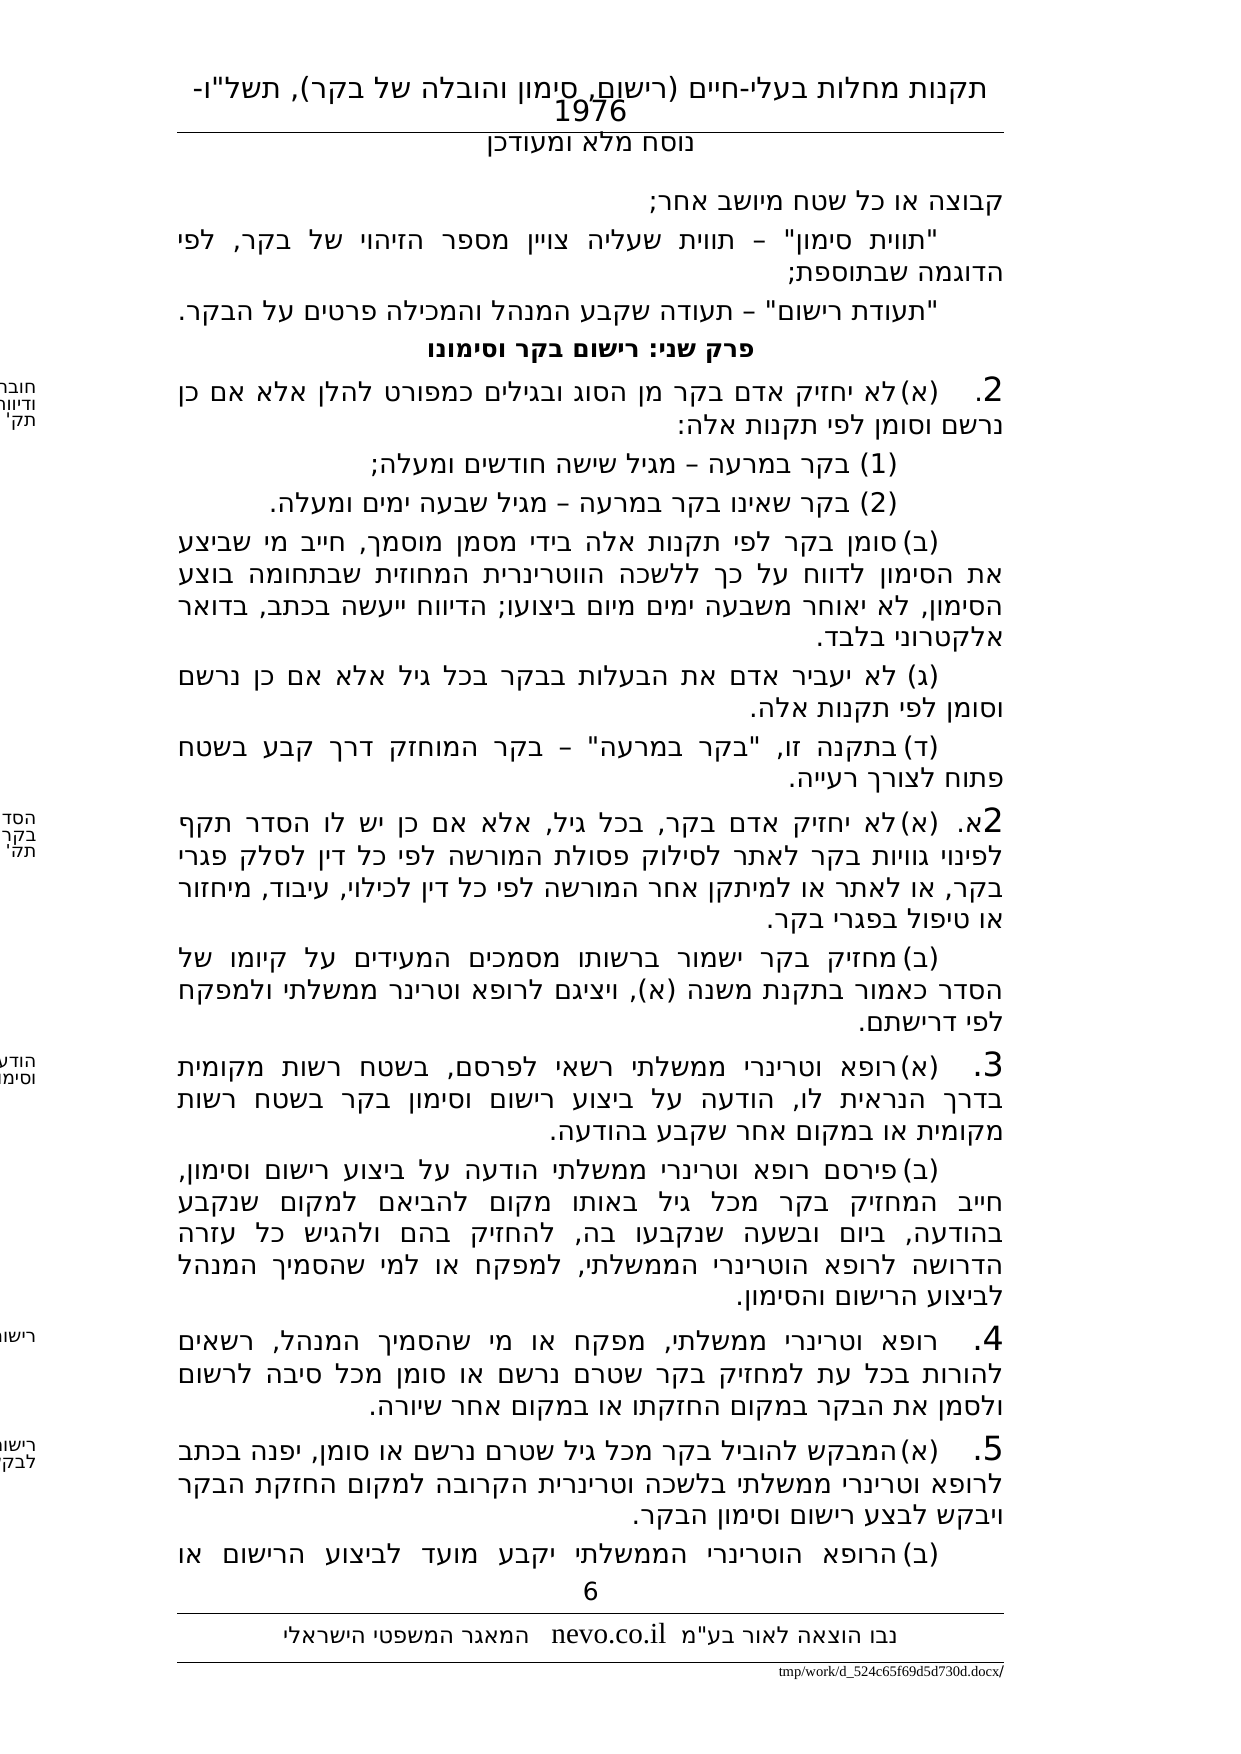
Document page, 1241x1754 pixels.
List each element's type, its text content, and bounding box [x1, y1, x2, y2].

text "תווית סימון" – תווית שעליה צויין מספר הזיהוי של בקר, לפי הדוגמה שבתוספת; [177, 224, 1004, 287]
text פרק שני: רישום בקר וסימונו [177, 334, 1004, 363]
text 3. (א) רופא וטרינרי ממשלתי רשאי לפרסם, בשטח רשות מקומית בדרך הנראית לו, הודעה על ביצוע רישום וסימון בקר בשטח רשות מקומית או במקום אחר שקבע בהודעה. [177, 1045, 1004, 1147]
text 5. (א) המבקש להוביל בקר מכל גיל שטרם נרשם או סומן, יפנה בכתב לרופא וטרינרי ממשלתי בלשכה וטרינרית הקרובה למקום החזקת הבקר ויבקש לבצע רישום וסימון הבקר. [177, 1429, 1004, 1531]
text (ב) פירסם רופא וטרינרי ממשלתי הודעה על ביצוע רישום וסימון, חייב המחזיק בקר מכל גיל באותו מקום להביאם למקום שנקבע בהודעה, ביום ובשעה שנקבעו בה, להחזיק בהם ולהגיש כל עזרה הדרושה לרופא הוטרינרי הממשלתי, למפקח או למי שהסמיך המנהל לביצוע הרישום והסימון. [177, 1154, 1004, 1312]
text (1) בקר במרעה – מגיל שישה חודשים ומעלה; [177, 449, 898, 480]
text (ב) מחזיק בקר ישמור ברשותו מסמכים המעידים על קיומו של הסדר כאמור בתקנת משנה (א), ויציגם לרופא וטרינר ממשלתי ולמפקח לפי דרישתם. [177, 943, 1004, 1037]
text "שטח רשות מקומית" – שטח של עיריה, מועצה מקומית, לרבות מועצה אזורית, מאהל, מושבה, מושב עובדים, מושב שיתופי, קיבוץ, קבוצה או כל שטח מיושב אחר; [177, 185, 1004, 217]
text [177, 1539, 1004, 1570]
text "תעודת רישום" – תעודה שקבע המנהל והמכילה פרטים על הבקר. [177, 295, 1004, 327]
text 2א. (א) לא יחזיק אדם בקר, בכל גיל, אלא אם כן יש לו הסדר תקף לפינוי גוויות בקר לאתר לסילוק פסולת המורשה לפי כל דין לסלק פגרי בקר, או לאתר או למיתקן אחר המורשה לפי כל דין לכילוי, עיבוד, מיחזור או טיפול בפגרי בקר. [177, 802, 1004, 935]
text 4. רופא וטרינרי ממשלתי, מפקח או מי שהסמיך המנהל, רשאים להורות בכל עת למחזיק בקר שטרם נרשם או סומן מכל סיבה לרשום ולסמן את הבקר במקום החזקתו או במקום אחר שיורה. [177, 1320, 1004, 1422]
text (2) בקר שאינו בקר במרעה – מגיל שבעה ימים ומעלה. [177, 488, 898, 519]
text (ג) לא יעביר אדם את הבעלות בבקר בכל גיל אלא אם כן נרשם וסומן לפי תקנות אלה. [177, 661, 1004, 724]
text 2. (א) לא יחזיק אדם בקר מן הסוג ובגילים כמפורט להלן אלא אם כן נרשם וסומן לפי תקנות אלה: [177, 371, 1004, 441]
text (ד) בתקנה זו, "בקר במרעה" – בקר המוחזק דרך קבע בשטח פתוח לצורך רעייה. [177, 731, 1004, 794]
text (ב) סומן בקר לפי תקנות אלה בידי מסמן מוסמך, חייב מי שביצע את הסימון לדווח על כך ללשכה הווטרינרית המחוזית שבתחומה בוצע הסימון, לא יאוחר משבעה ימים מיום ביצועו; הדיווח ייעשה בכתב, בדואר אלקטרוני בלבד. [177, 527, 1004, 653]
